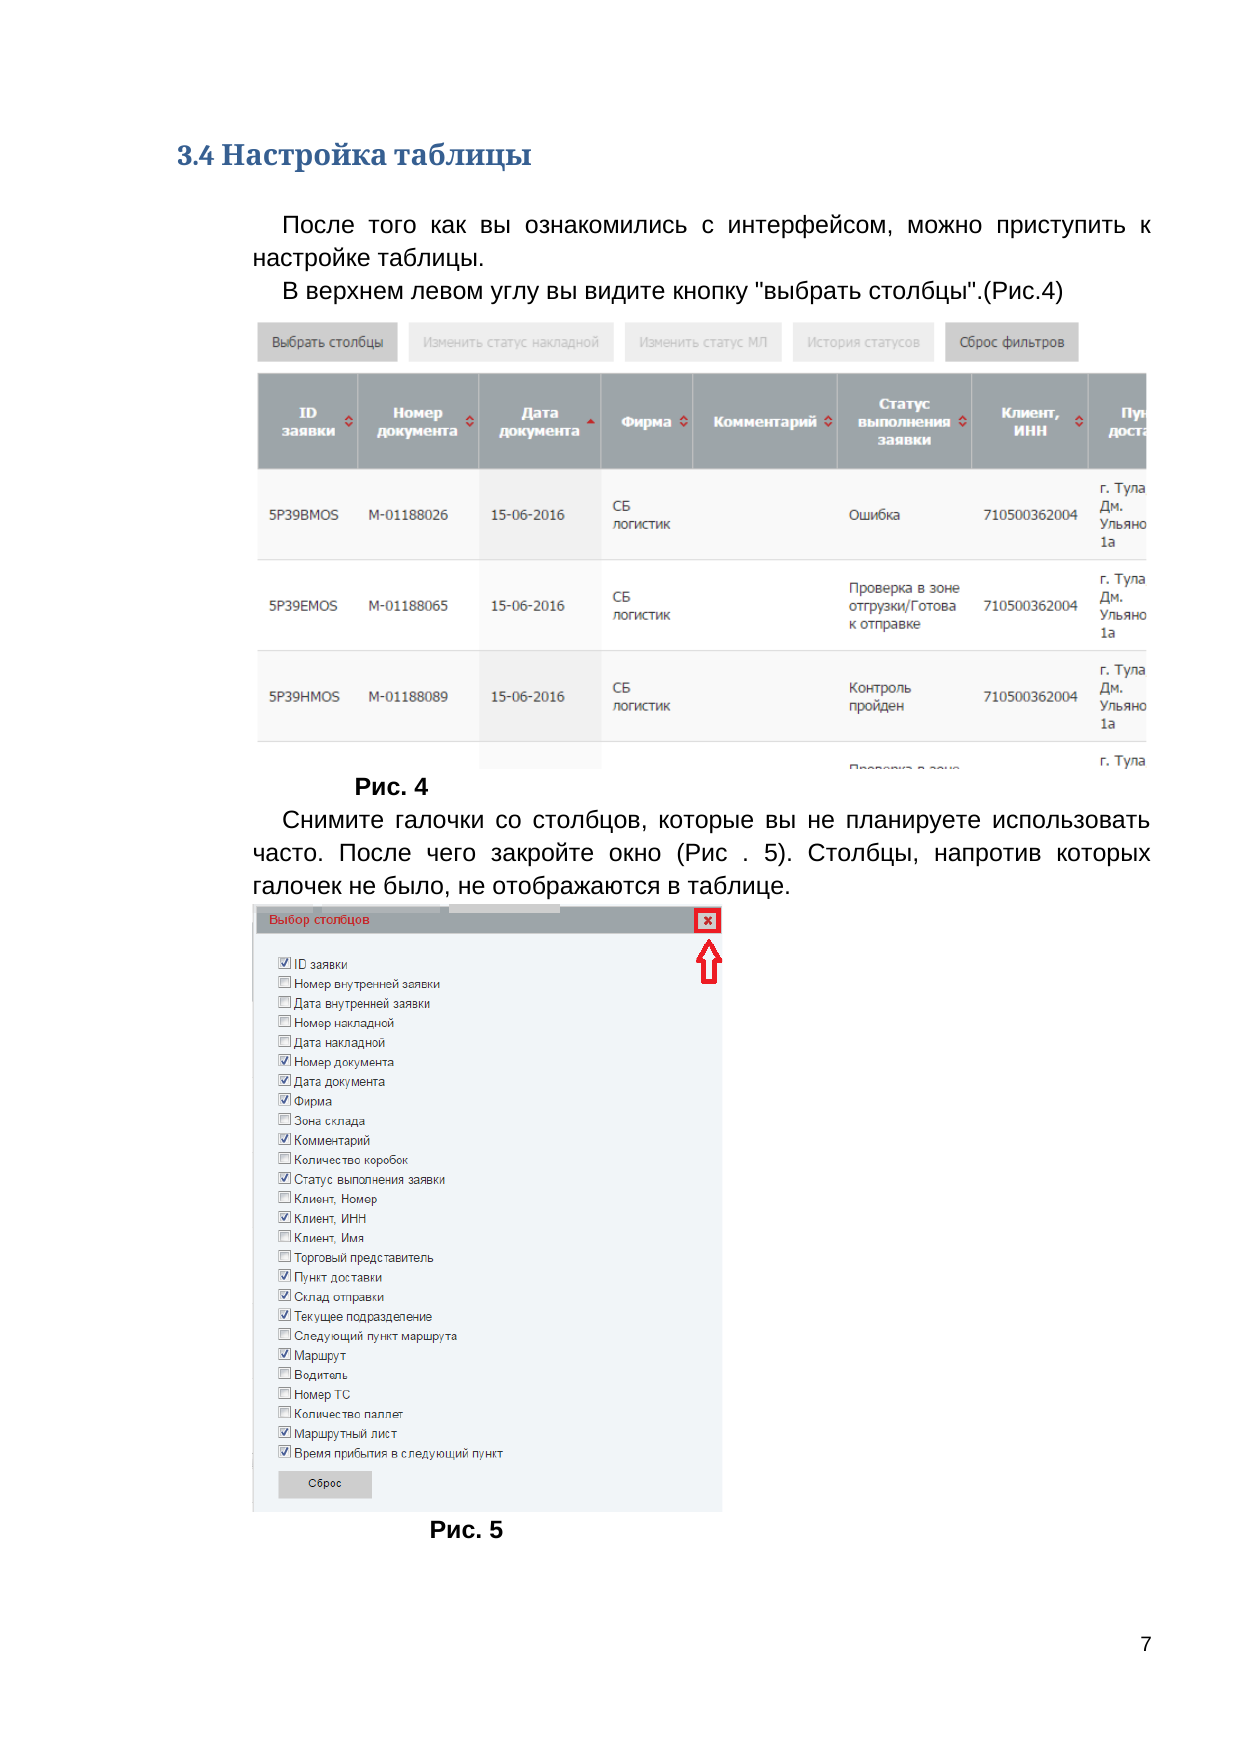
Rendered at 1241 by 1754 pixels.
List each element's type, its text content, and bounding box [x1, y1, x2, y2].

picture [252, 904, 723, 1512]
text Рис. 5 [252, 1515, 1152, 1544]
subtitle 3.4 Настройка таблицы [177, 139, 1152, 172]
text Рис. 4 [354, 772, 1152, 801]
text Снимите галочки со столбцов, которые вы не планируете использовать часто. После чего закройте окно (Рис . 5). Столбцы, напротив которых галочек не было, не отображаются в таблице. [252, 805, 1152, 900]
text В верхнем левом углу вы видите кнопку "выбрать столбцы".(Рис.4) [252, 276, 1152, 305]
text После того как вы ознакомились с интерфейсом, можно приступить к настройке таблицы. [252, 210, 1152, 272]
picture [252, 309, 1147, 769]
